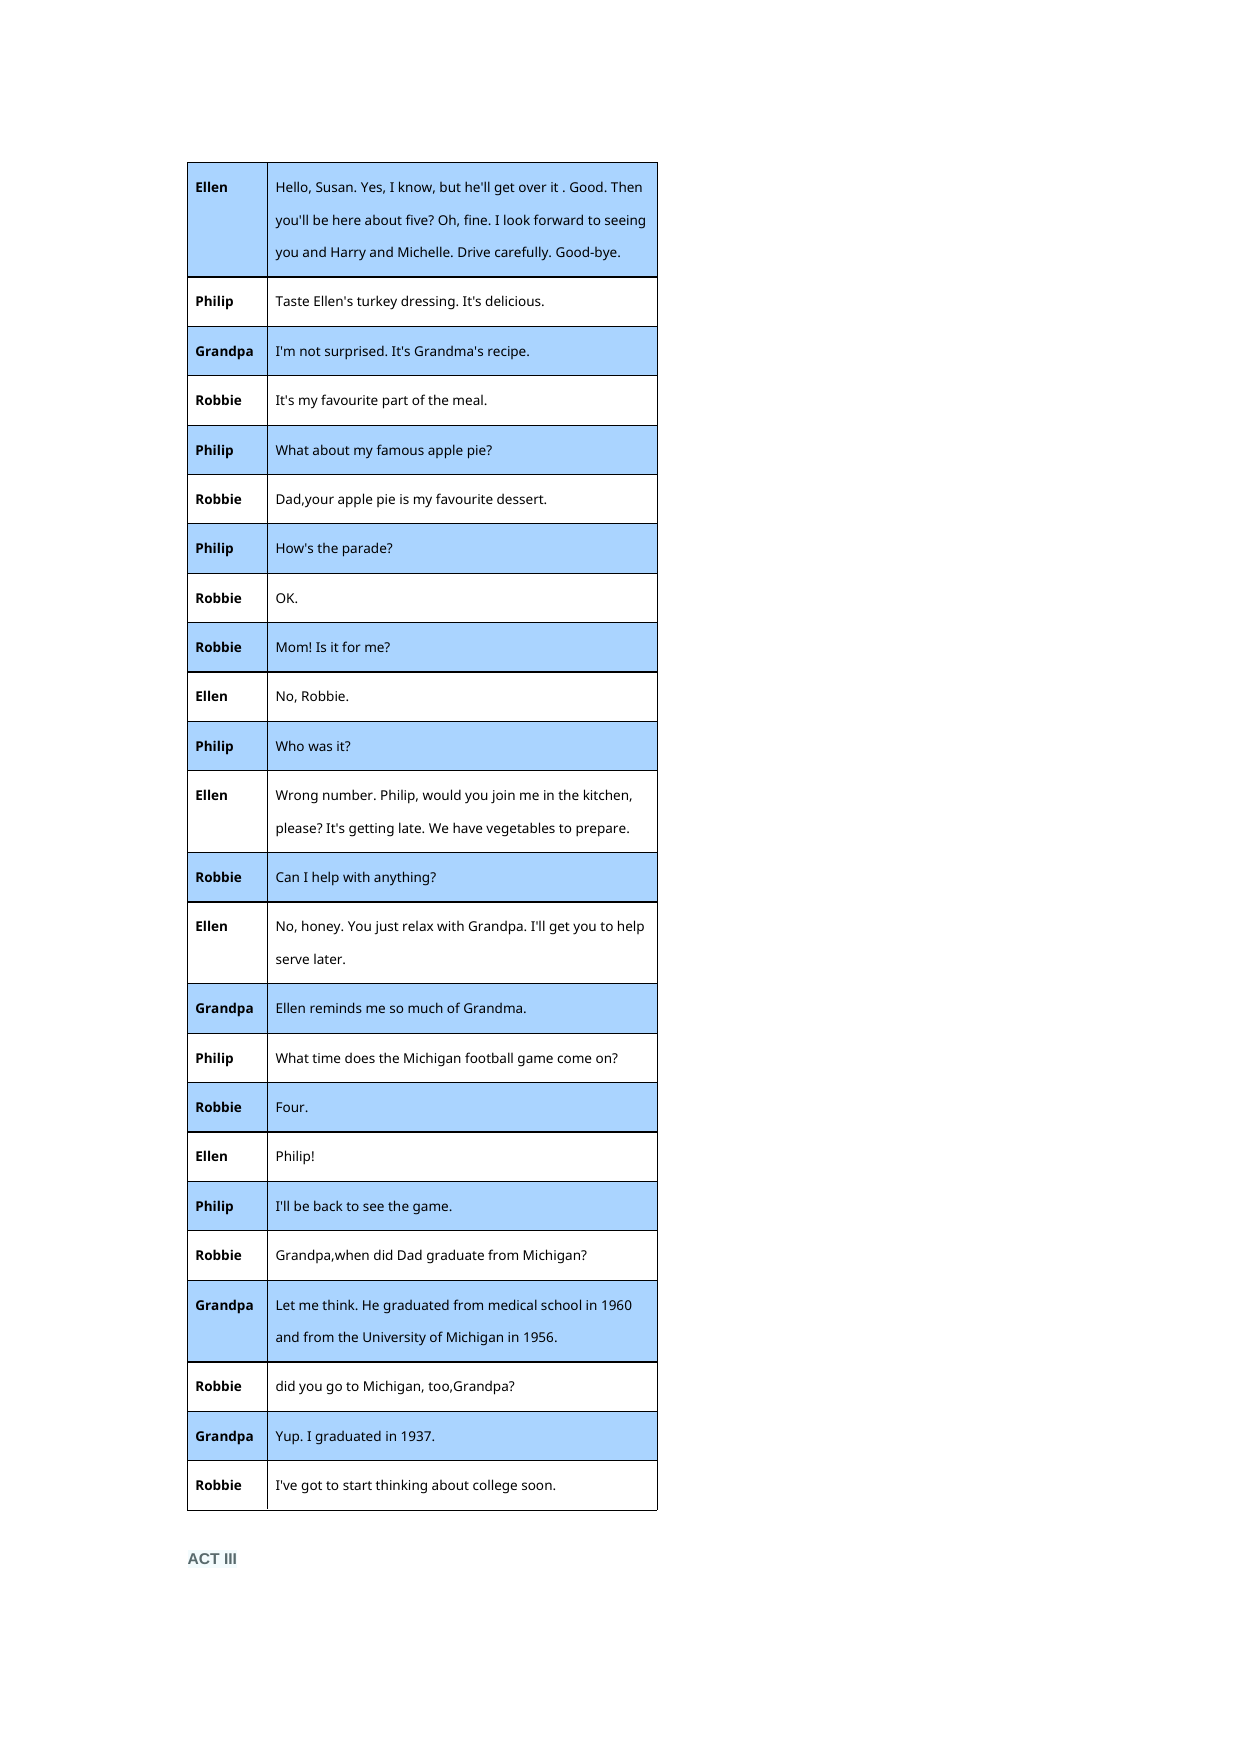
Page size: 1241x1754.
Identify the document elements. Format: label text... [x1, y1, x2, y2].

table_cell Robbie [188, 1231, 267, 1279]
table_cell Robbie [188, 475, 267, 523]
table_cell Philip [188, 722, 267, 770]
table_cell Grandpa,when did Dad graduate from Michigan? [268, 1231, 657, 1279]
table_cell Dad,your apple pie is my favourite dessert. [268, 475, 657, 523]
table_cell It's my favourite part of the meal. [268, 376, 657, 424]
table_cell Philip [188, 524, 267, 573]
table_cell I've got to start thinking about college soon. [268, 1461, 657, 1509]
table_cell Grandpa [188, 1281, 267, 1361]
table_cell What about my famous apple pie? [268, 426, 657, 474]
table_cell No, Robbie. [268, 673, 657, 721]
table_cell Grandpa [188, 984, 267, 1033]
table_cell Robbie [188, 574, 267, 622]
table_cell Taste Ellen's turkey dressing. It's delicious. [268, 278, 657, 326]
table_cell Grandpa [188, 1412, 267, 1460]
table_cell Grandpa [188, 327, 267, 375]
table_cell Ellen [188, 903, 267, 983]
table_cell Philip [188, 1034, 267, 1082]
table_cell did you go to Michigan, too,Grandpa? [268, 1363, 657, 1411]
table_cell Philip [188, 278, 267, 326]
table_cell Philip [188, 426, 267, 474]
table_cell I'm not surprised. It's Grandma's recipe. [268, 327, 657, 375]
table_cell Robbie [188, 1083, 267, 1131]
table_cell Ellen reminds me so much of Grandma. [268, 984, 657, 1033]
table_cell Ellen [188, 673, 267, 721]
table_cell Who was it? [268, 722, 657, 770]
table_cell Ellen [188, 1133, 267, 1181]
table_cell Four. [268, 1083, 657, 1131]
table_cell Ellen [188, 771, 267, 852]
table_cell Wrong number. Philip, would you join me in the kitchen, please? It's getting late. We have vegetables to prepare. [268, 771, 657, 852]
table_cell Let me think. He graduated from medical school in 1960 and from the University of Michigan in 1956. [268, 1281, 657, 1361]
table_cell Can I help with anything? [268, 853, 657, 901]
table_cell Robbie [188, 853, 267, 901]
table_cell What time does the Michigan football game come on? [268, 1034, 657, 1082]
table_cell Ellen [188, 163, 267, 276]
table_cell Robbie [188, 376, 267, 424]
table_cell I'll be back to see the game. [268, 1182, 657, 1230]
table_cell Yup. I graduated in 1937. [268, 1412, 657, 1460]
table_cell Robbie [188, 623, 267, 671]
table_cell Robbie [188, 1363, 267, 1411]
table_cell Mom! Is it for me? [268, 623, 657, 671]
table_cell Philip! [268, 1133, 657, 1181]
table_cell Robbie [188, 1461, 267, 1509]
table_cell How's the parade? [268, 524, 657, 573]
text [187, 1510, 1053, 1575]
table_cell OK. [268, 574, 657, 622]
table_cell Philip [188, 1182, 267, 1230]
table_cell No, honey. You just relax with Grandpa. I'll get you to help serve later. [268, 903, 657, 983]
table_cell Hello, Susan. Yes, I know, but he'll get over it . Good. Then you'll be here about five? Oh, fine. I look forward to seeing you and Harry and Michelle. Drive carefully. Good-bye. [268, 163, 657, 276]
